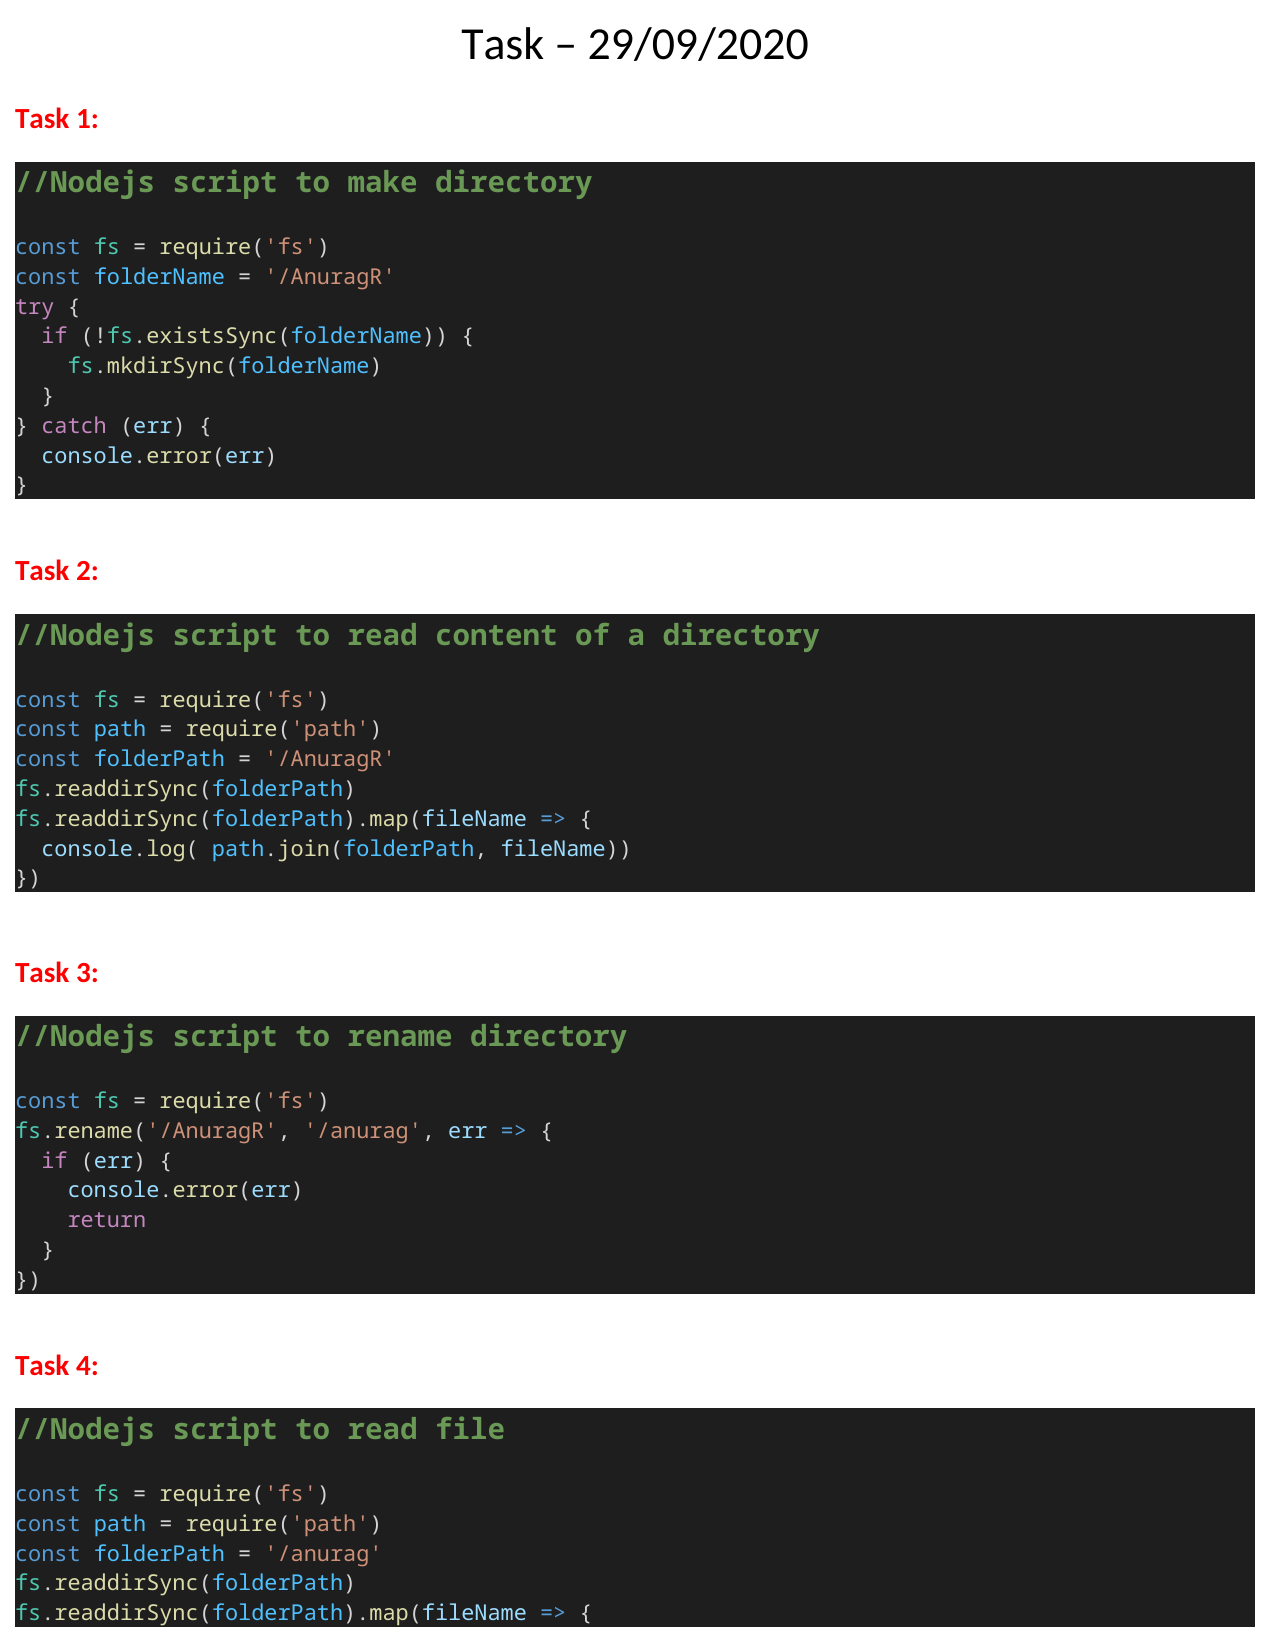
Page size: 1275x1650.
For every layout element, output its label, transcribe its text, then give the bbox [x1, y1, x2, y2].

text console.error(err) [15, 1174, 1255, 1204]
text console.error(err) [15, 440, 1255, 469]
text Task 3: [15, 954, 1255, 989]
text const fs = require('fs') [15, 1478, 1255, 1508]
text }) [15, 1264, 1255, 1294]
text Task 4: [15, 1347, 1255, 1382]
text fs.mkdirSync(folderName) [15, 350, 1255, 380]
text const folderName = '/AnuragR' [15, 261, 1255, 291]
text Task 1: [15, 100, 1255, 136]
text } catch (err) { [15, 410, 1255, 440]
text //Nodejs script to make directory [15, 162, 1255, 201]
text fs.readdirSync(folderPath).map(fileName => { [15, 803, 1255, 832]
text //Nodejs script to read file [15, 1408, 1255, 1448]
text const fs = require('fs') [15, 1085, 1255, 1115]
text const path = require('path') [15, 1508, 1255, 1537]
text return [15, 1204, 1255, 1234]
text fs.readdirSync(folderPath) [15, 773, 1255, 803]
text if (!fs.existsSync(folderName)) { [15, 321, 1255, 350]
text } [15, 1234, 1255, 1264]
text try { [15, 291, 1255, 321]
text fs.rename('/AnuragR', '/anurag', err => { [15, 1115, 1255, 1145]
text fs.readdirSync(folderPath) [15, 1567, 1255, 1597]
text console.log( path.join(folderPath, fileName)) [15, 832, 1255, 862]
text const folderPath = '/AnuragR' [15, 743, 1255, 773]
text Task – 29/09/2020 [15, 15, 1255, 71]
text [15, 1597, 1255, 1627]
text const fs = require('fs') [15, 683, 1255, 713]
text Task 2: [15, 552, 1255, 588]
text const fs = require('fs') [15, 231, 1255, 261]
text } [15, 469, 1255, 499]
text const folderPath = '/anurag' [15, 1537, 1255, 1567]
text }) [15, 862, 1255, 892]
text //Nodejs script to rename directory [15, 1016, 1255, 1055]
text } [15, 380, 1255, 410]
text const path = require('path') [15, 713, 1255, 743]
text if (err) { [15, 1145, 1255, 1174]
text //Nodejs script to read content of a directory [15, 614, 1255, 654]
